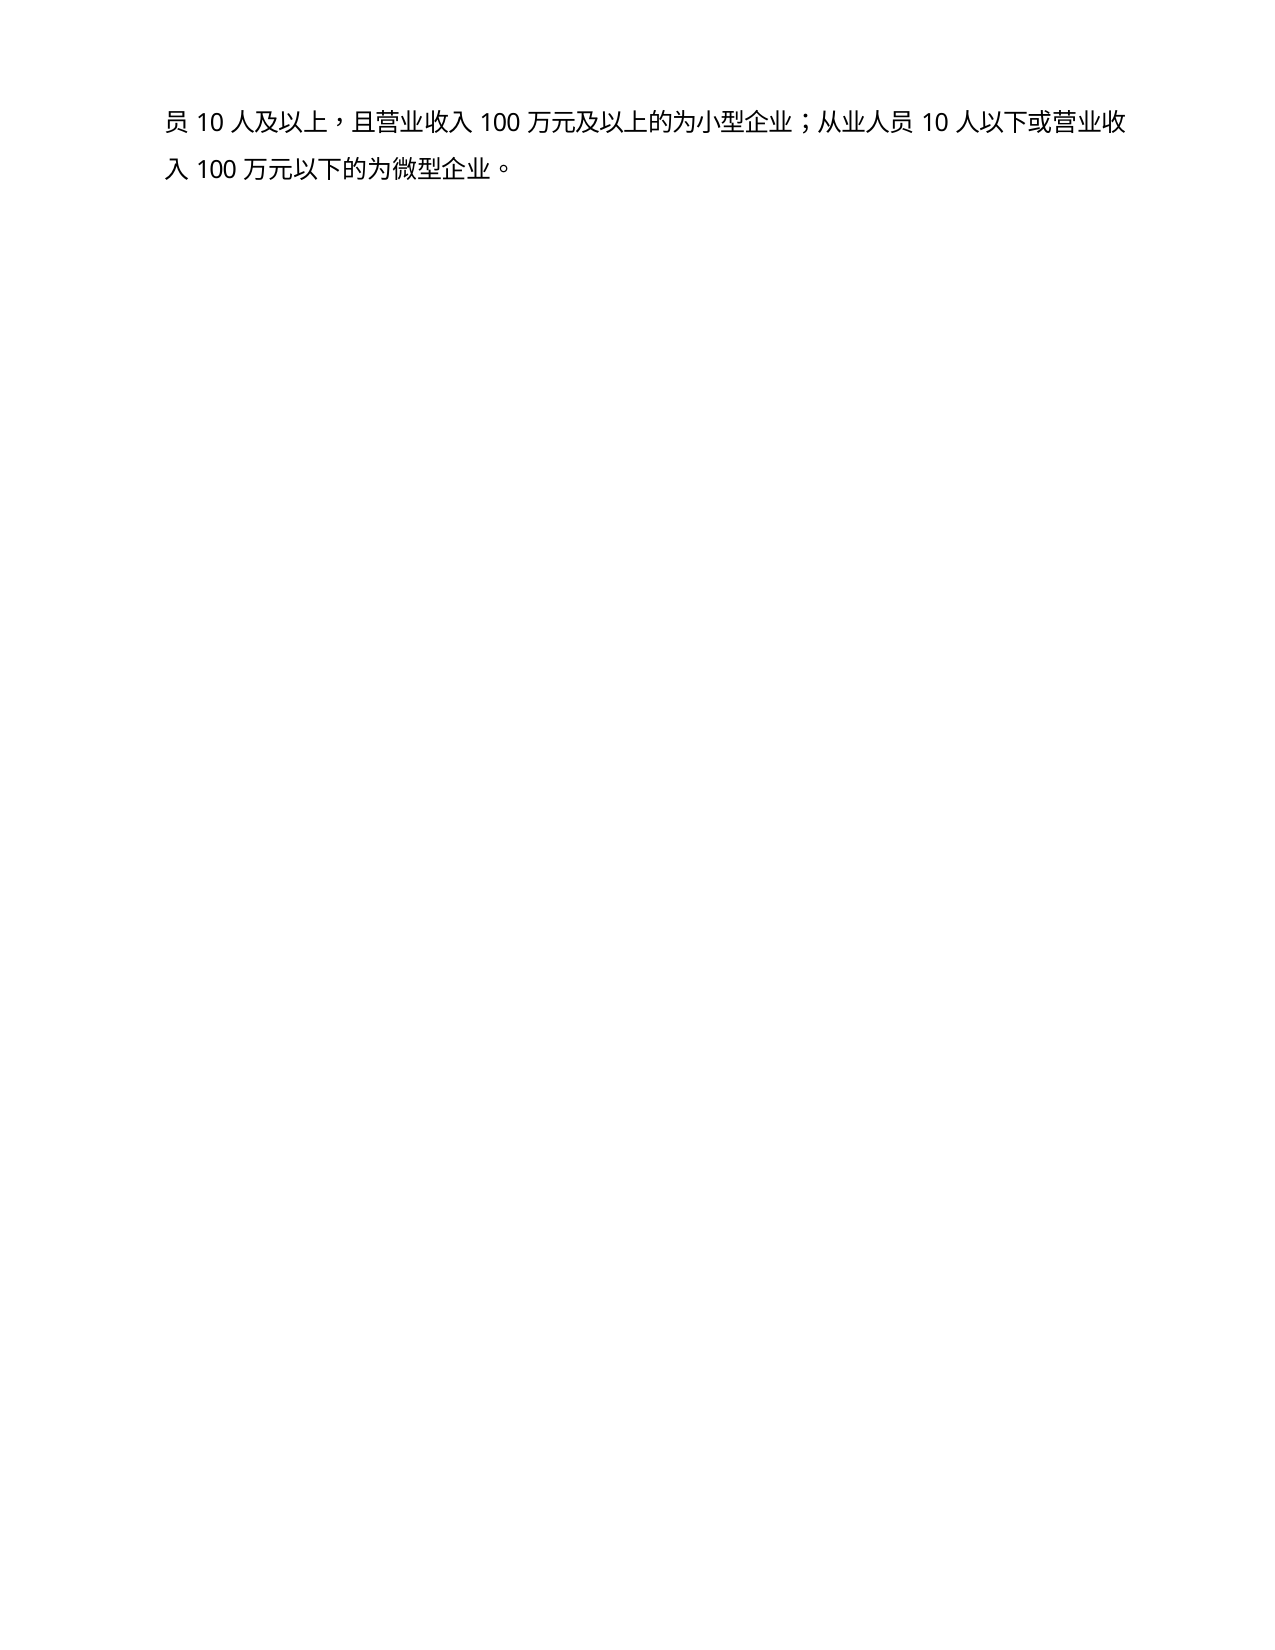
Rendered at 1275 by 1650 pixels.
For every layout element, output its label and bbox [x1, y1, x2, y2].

text [164, 105, 1131, 186]
